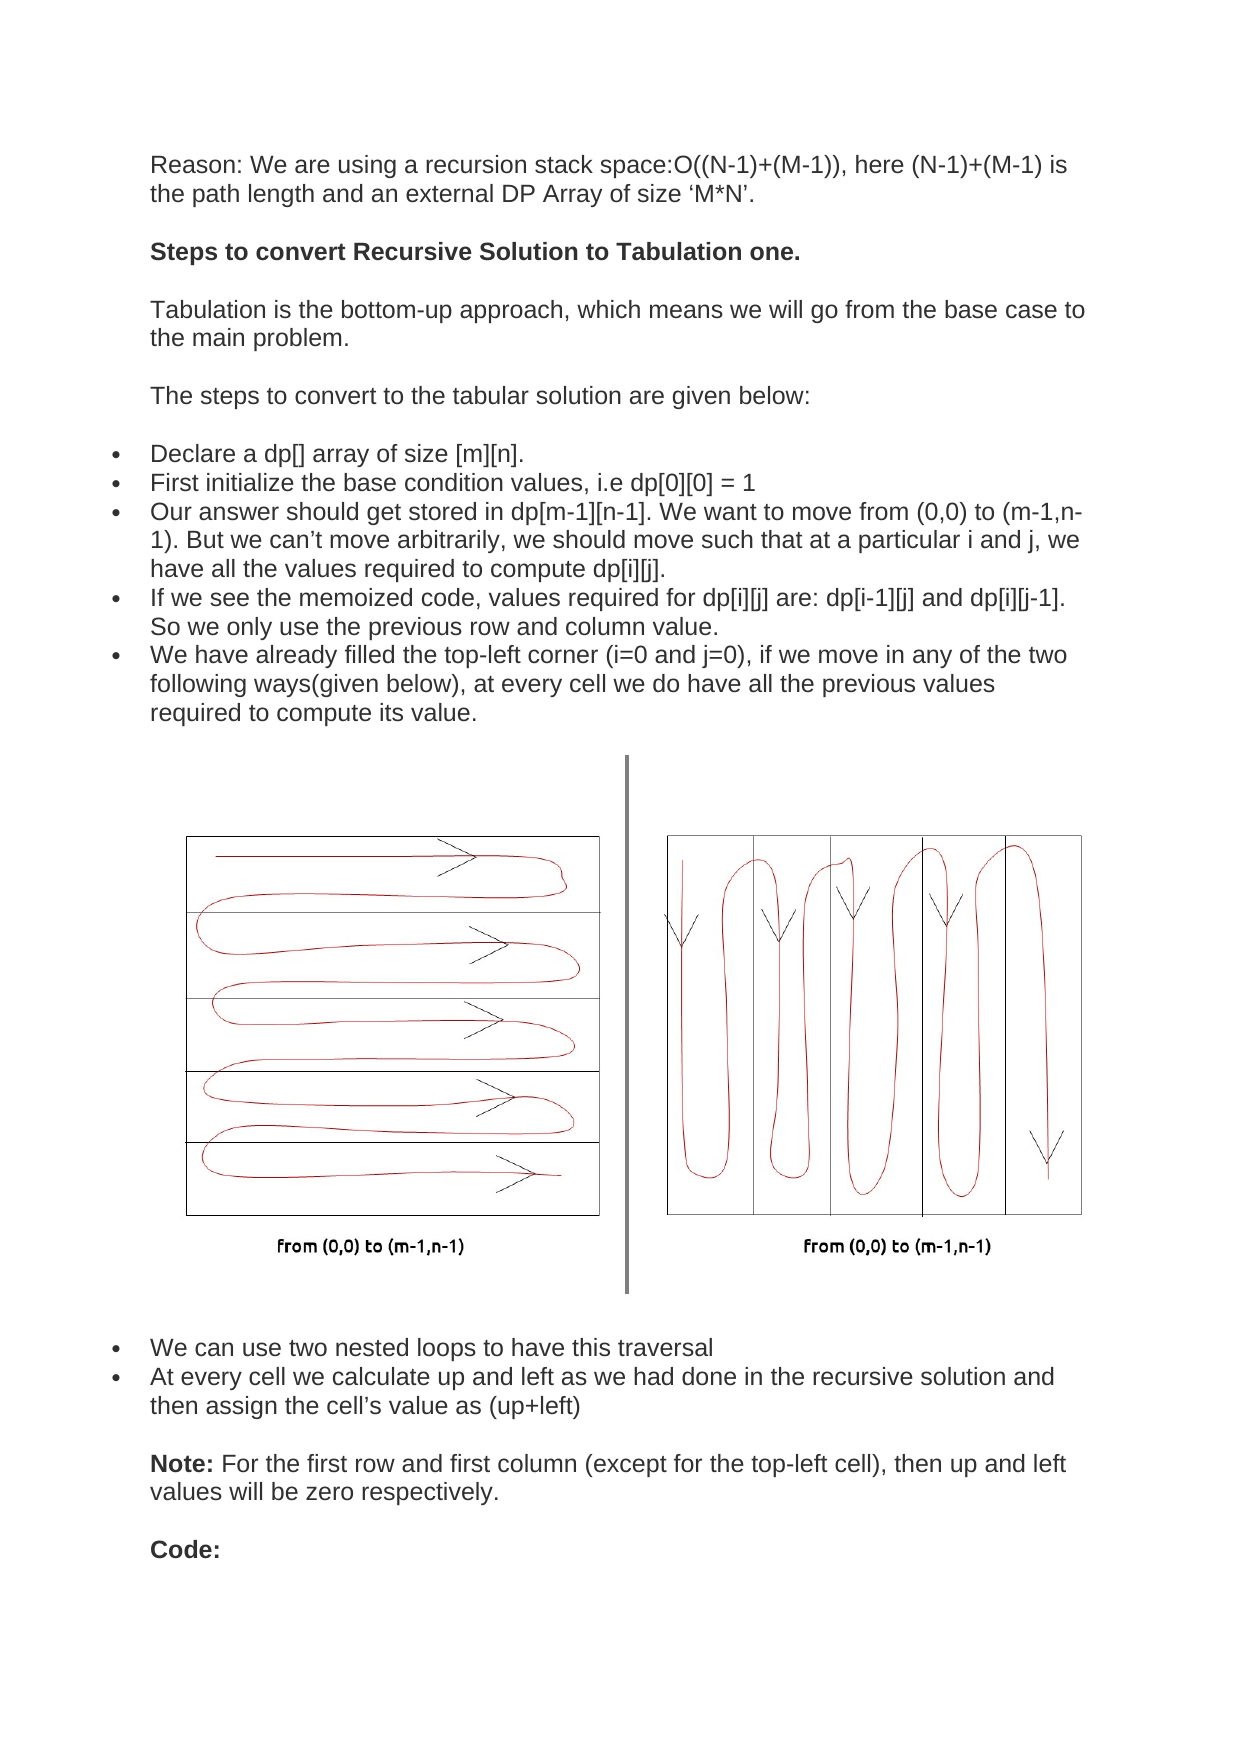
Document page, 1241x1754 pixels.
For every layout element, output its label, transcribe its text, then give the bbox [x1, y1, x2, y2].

list First initialize the base condition values, i.e dp[0][0] = 1 [112, 468, 1090, 497]
list At every cell we calculate up and left as we had done in the recursive solution and then assign the cell’s value as (up+left) [112, 1362, 1090, 1419]
list We have already filled the top-left corner (i=0 and j=0), if we move in any of the two following ways(given below), at every cell we do have all the previous values required to compute its value. [112, 640, 1090, 727]
picture [150, 755, 1125, 1304]
list We can use two nested loops to have this traversal [112, 1333, 1090, 1362]
list Declare a dp[] array of size [m][n]. [112, 439, 1090, 468]
text Steps to convert Recursive Solution to Tabulation one. [150, 237, 1090, 265]
text Code: [150, 1535, 1090, 1564]
list If we see the memoized code, values required for dp[i][j] are: dp[i-1][j] and dp[i][j-1]. So we only use the previous row and column value. [112, 583, 1090, 640]
text The steps to convert to the tabular solution are given below: [150, 381, 1090, 410]
text Tabulation is the bottom-up approach, which means we will go from the base case to the main problem. [150, 294, 1090, 352]
list Our answer should get stored in dp[m-1][n-1]. We want to move from (0,0) to (m-1,n-1). But we can’t move arbitrarily, we should move such that at a particular i and j, we have all the values required to compute dp[i][j]. [112, 497, 1090, 583]
text Reason: We are using a recursion stack space:O((N-1)+(M-1)), here (N-1)+(M-1) is the path length and an external DP Array of size ‘M*N’. [150, 150, 1090, 207]
text Note: For the first row and first column (except for the top-left cell), then up and left values will be zero respectively. [150, 1448, 1090, 1506]
